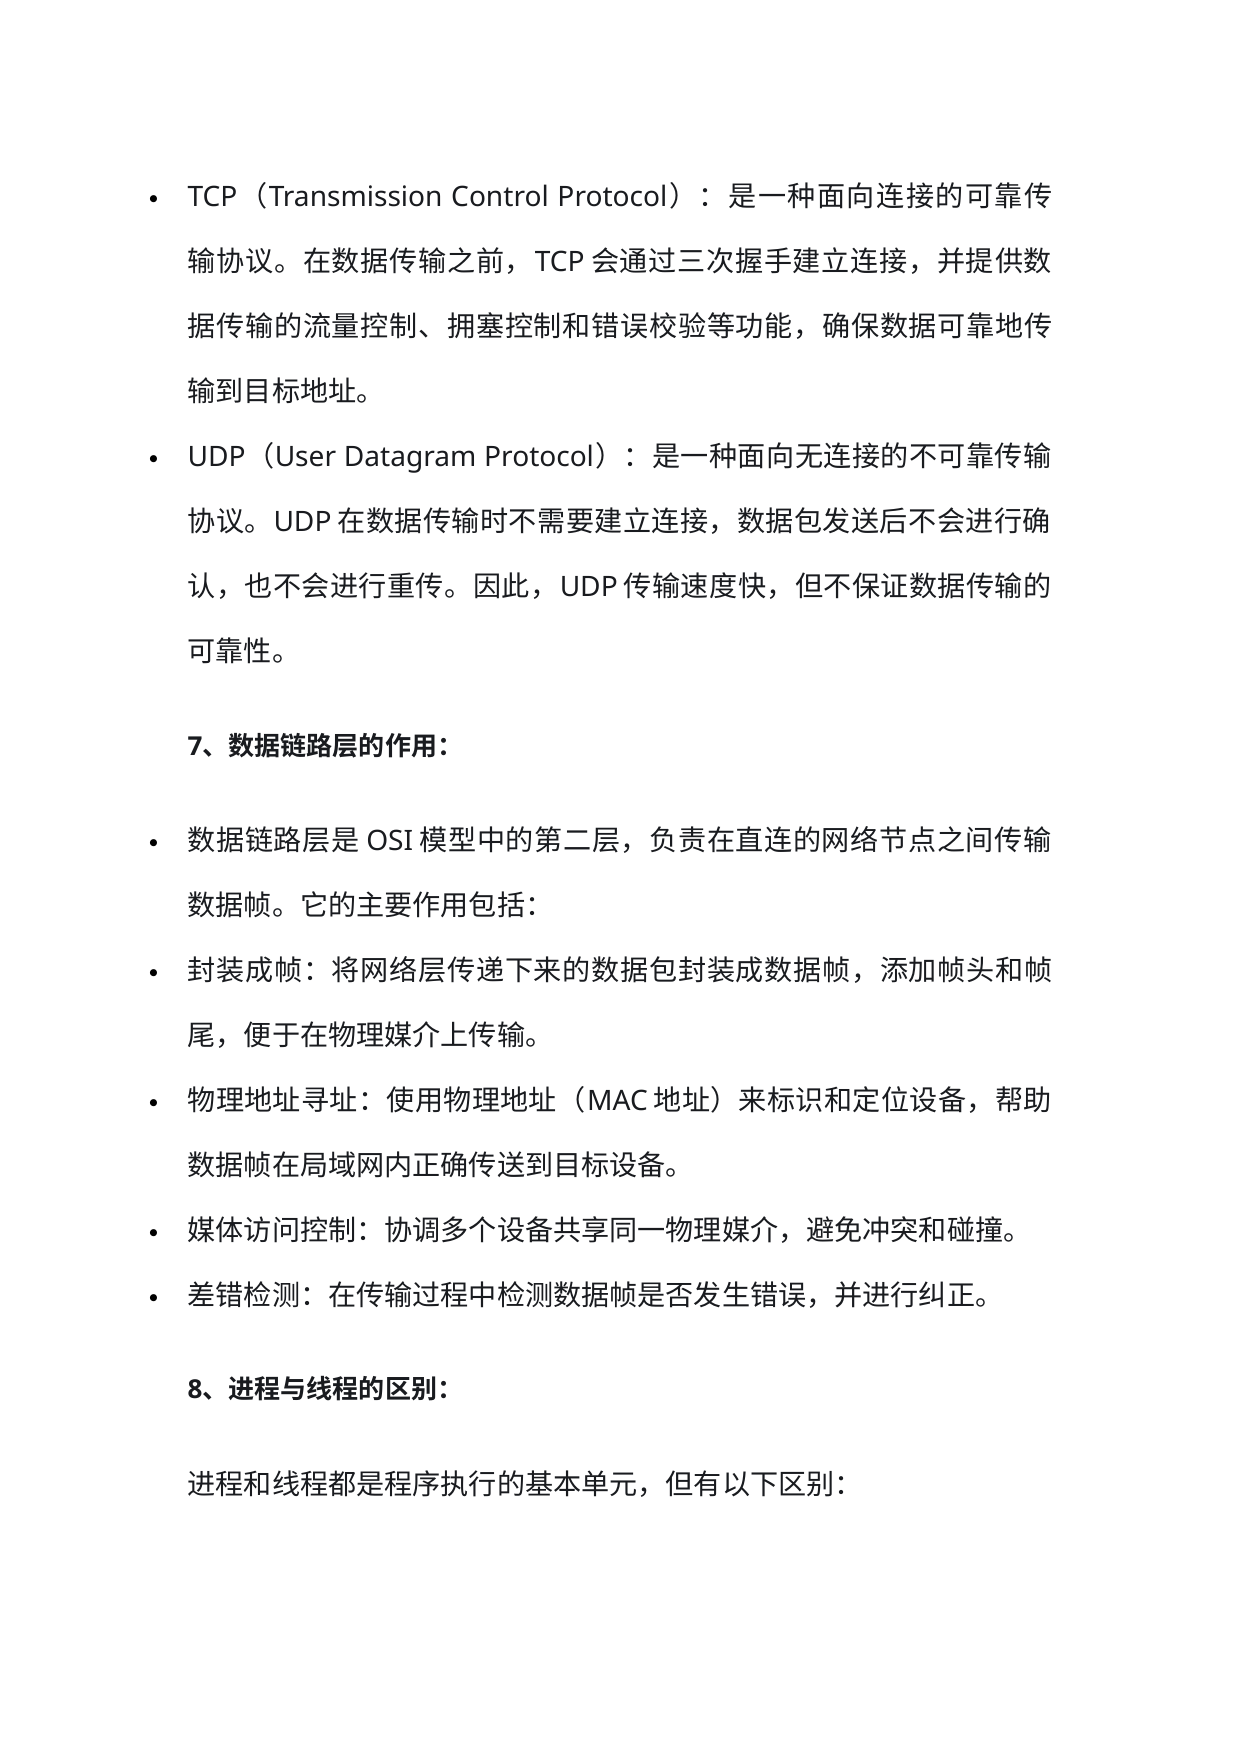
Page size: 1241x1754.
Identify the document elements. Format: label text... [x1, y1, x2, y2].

subtitle 7、数据链路层的作用： [187, 711, 1053, 776]
list 媒体访问控制：协调多个设备共享同一物理媒介，避免冲突和碰撞。 [150, 1195, 1053, 1260]
list UDP（User Datagram Protocol）：是一种面向无连接的不可靠传输协议。UDP在数据传输时不需要建立连接，数据包发送后不会进行确认，也不会进行重传。因此，UDP传输速度快，但不保证数据传输的可靠性。 [150, 422, 1053, 682]
list 数据链路层是OSI模型中的第二层，负责在直连的网络节点之间传输数据帧。它的主要作用包括： [150, 805, 1053, 935]
text 进程和线程都是程序执行的基本单元，但有以下区别： [187, 1450, 1053, 1515]
list 物理地址寻址：使用物理地址（MAC地址）来标识和定位设备，帮助数据帧在局域网内正确传送到目标设备。 [150, 1065, 1053, 1195]
subtitle 8、进程与线程的区别： [187, 1354, 1053, 1419]
list 差错检测：在传输过程中检测数据帧是否发生错误，并进行纠正。 [150, 1260, 1053, 1325]
list 封装成帧：将网络层传递下来的数据包封装成数据帧，添加帧头和帧尾，便于在物理媒介上传输。 [150, 935, 1053, 1065]
list TCP（Transmission Control Protocol）：是一种面向连接的可靠传输协议。在数据传输之前，TCP会通过三次握手建立连接，并提供数据传输的流量控制、拥塞控制和错误校验等功能，确保数据可靠地传输到目标地址。 [150, 162, 1053, 422]
